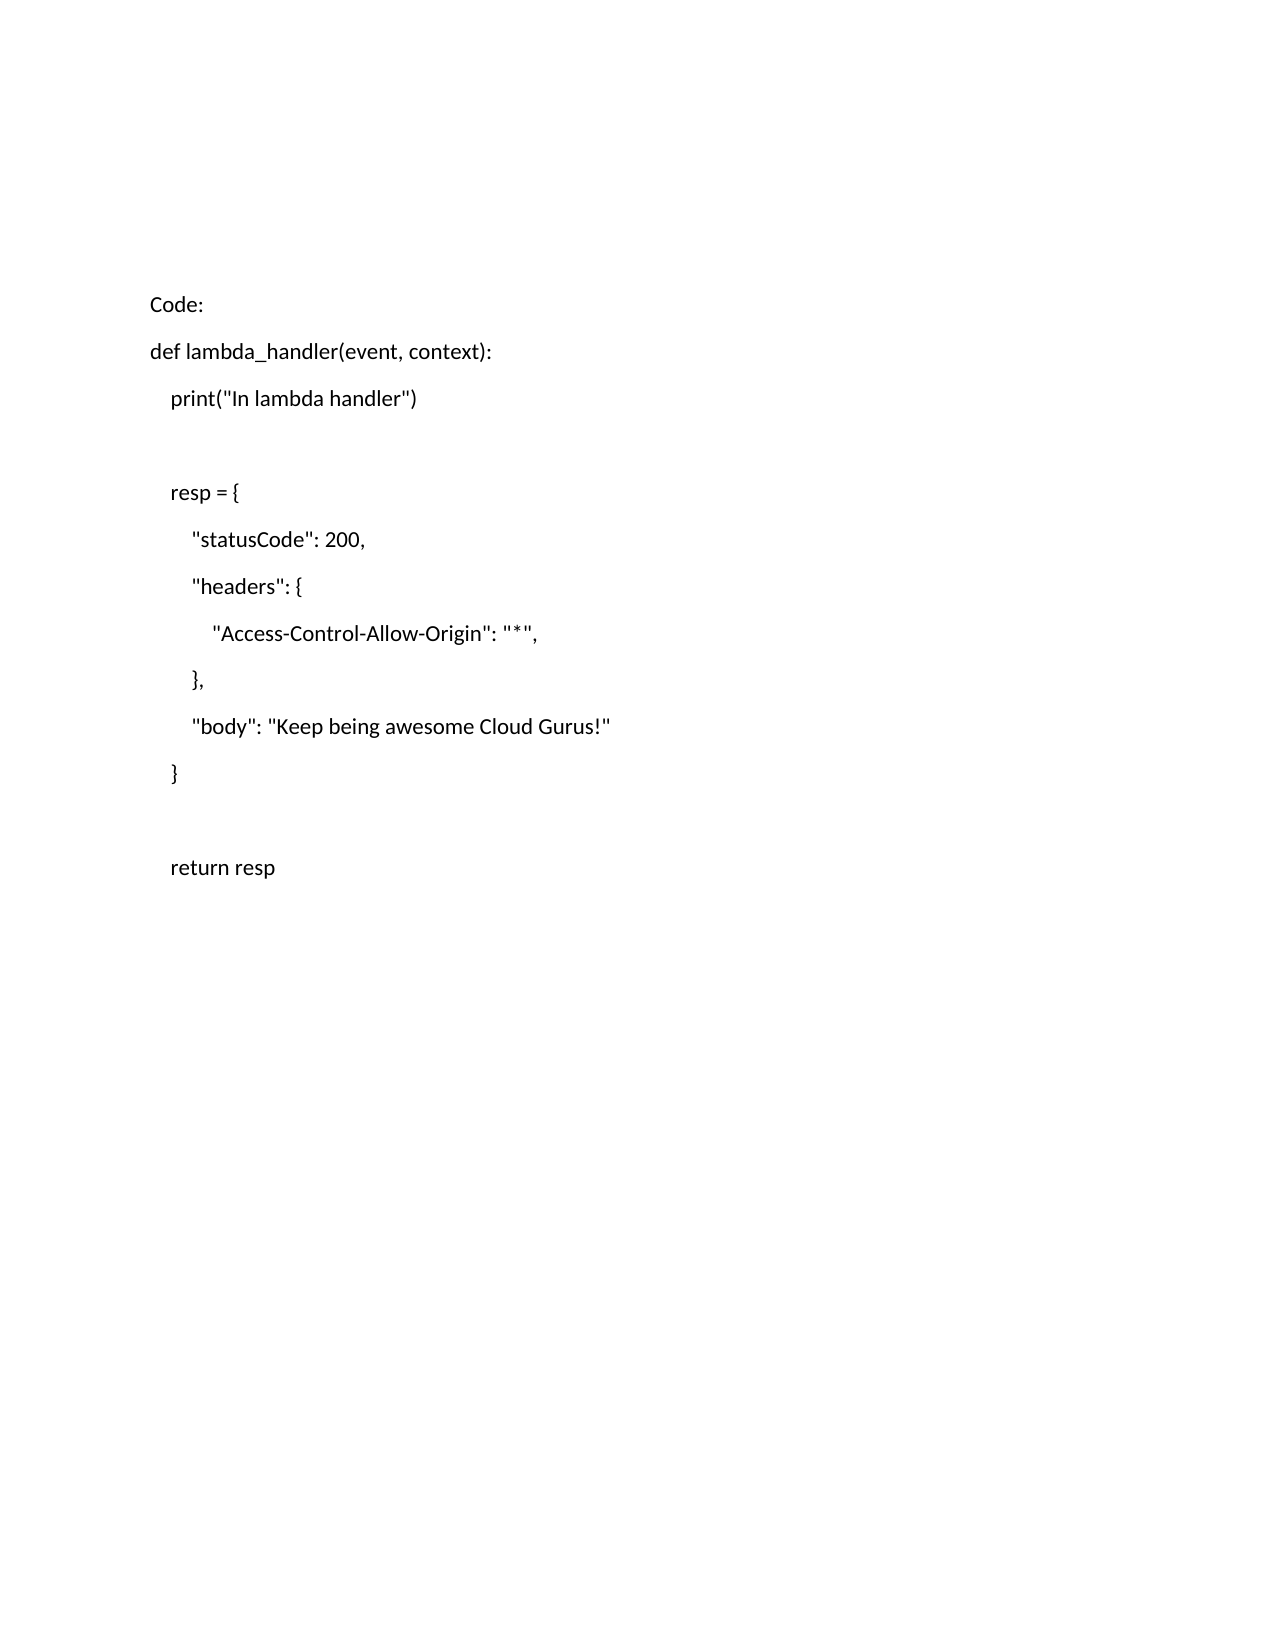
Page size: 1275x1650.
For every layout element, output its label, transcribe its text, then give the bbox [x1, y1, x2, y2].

text Code: [150, 291, 1125, 319]
text def lambda_handler(event, context): [150, 337, 1125, 366]
text "headers": { [150, 572, 1125, 600]
text }, [150, 666, 1125, 694]
text } [150, 759, 1125, 787]
text "statusCode": 200, [150, 525, 1125, 553]
text return resp [150, 853, 1125, 881]
text "body": "Keep being awesome Cloud Gurus!" [150, 712, 1125, 741]
text "Access-Control-Allow-Origin": "*", [150, 619, 1125, 647]
text print("In lambda handler") [150, 384, 1125, 412]
text resp = { [150, 478, 1125, 506]
